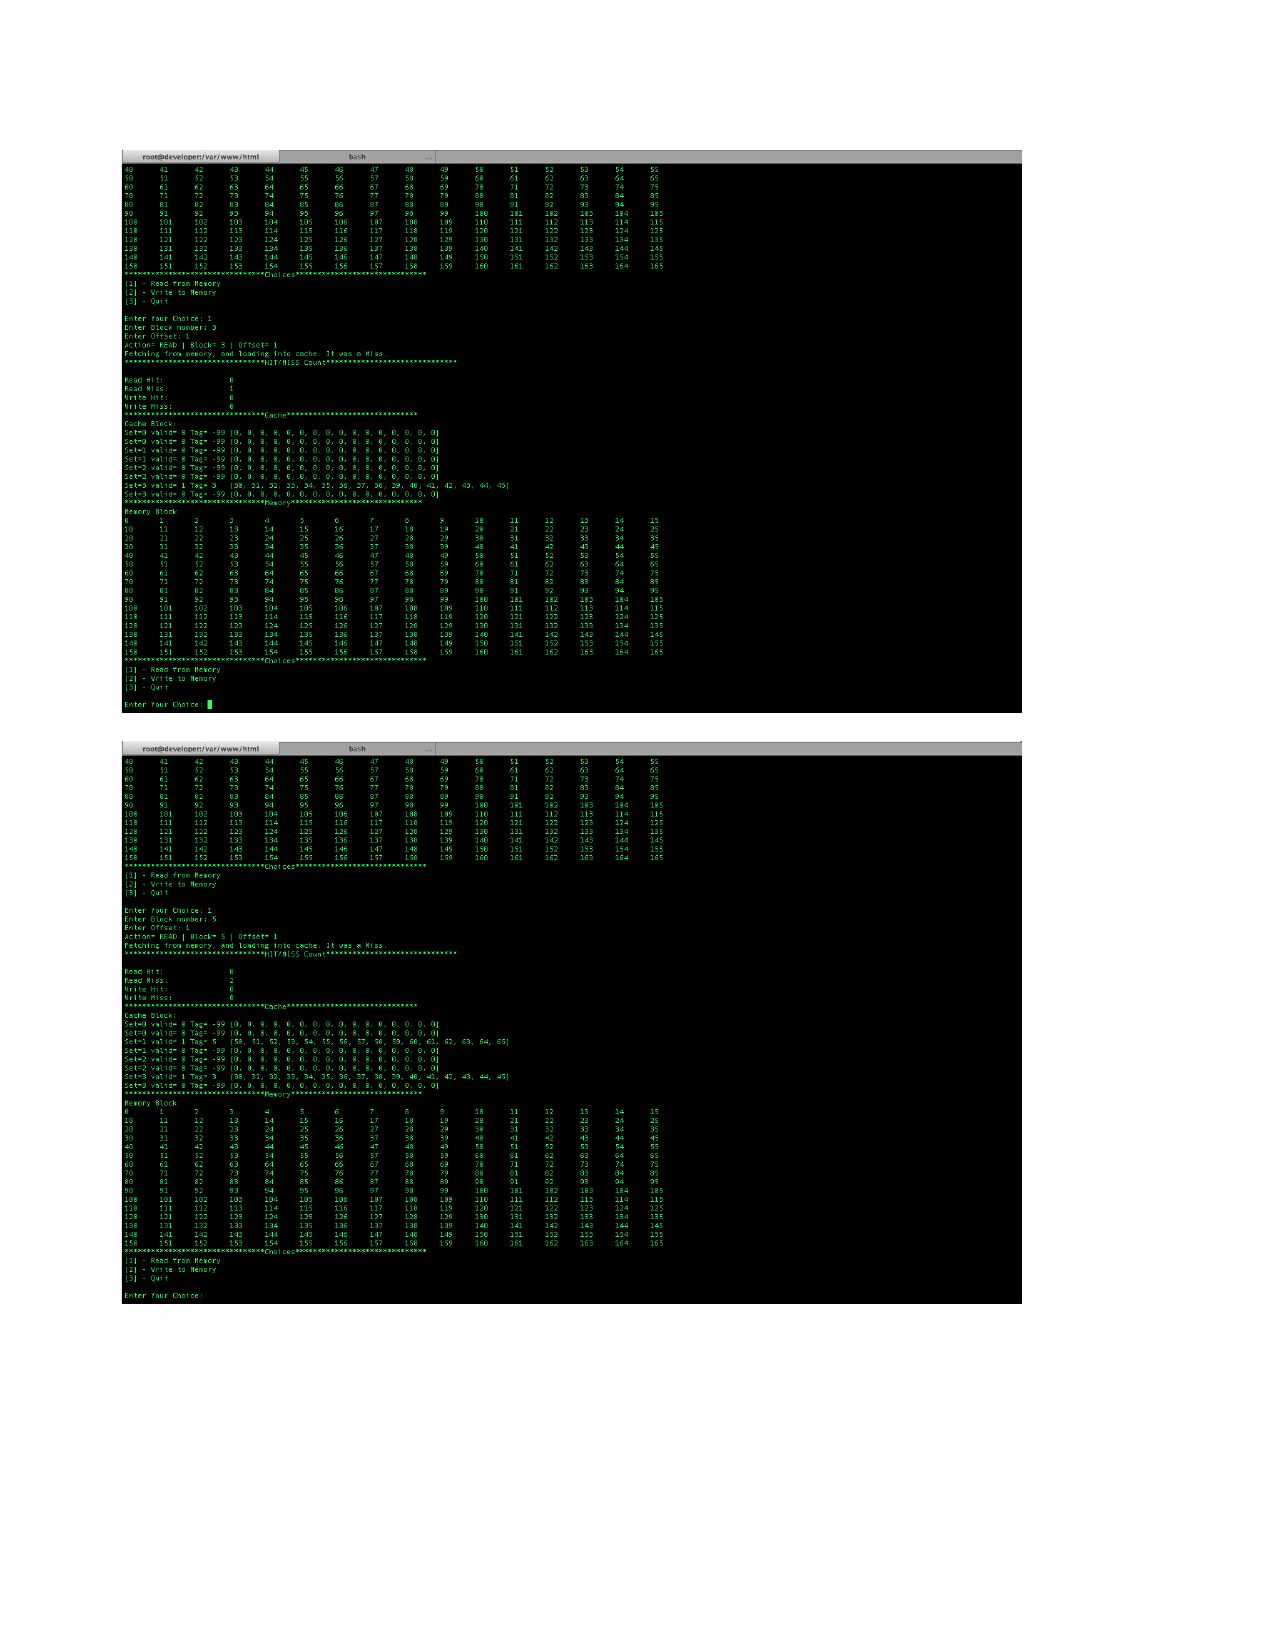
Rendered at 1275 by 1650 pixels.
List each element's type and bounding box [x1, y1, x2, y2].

picture [121, 741, 1022, 1304]
picture [121, 150, 1022, 713]
